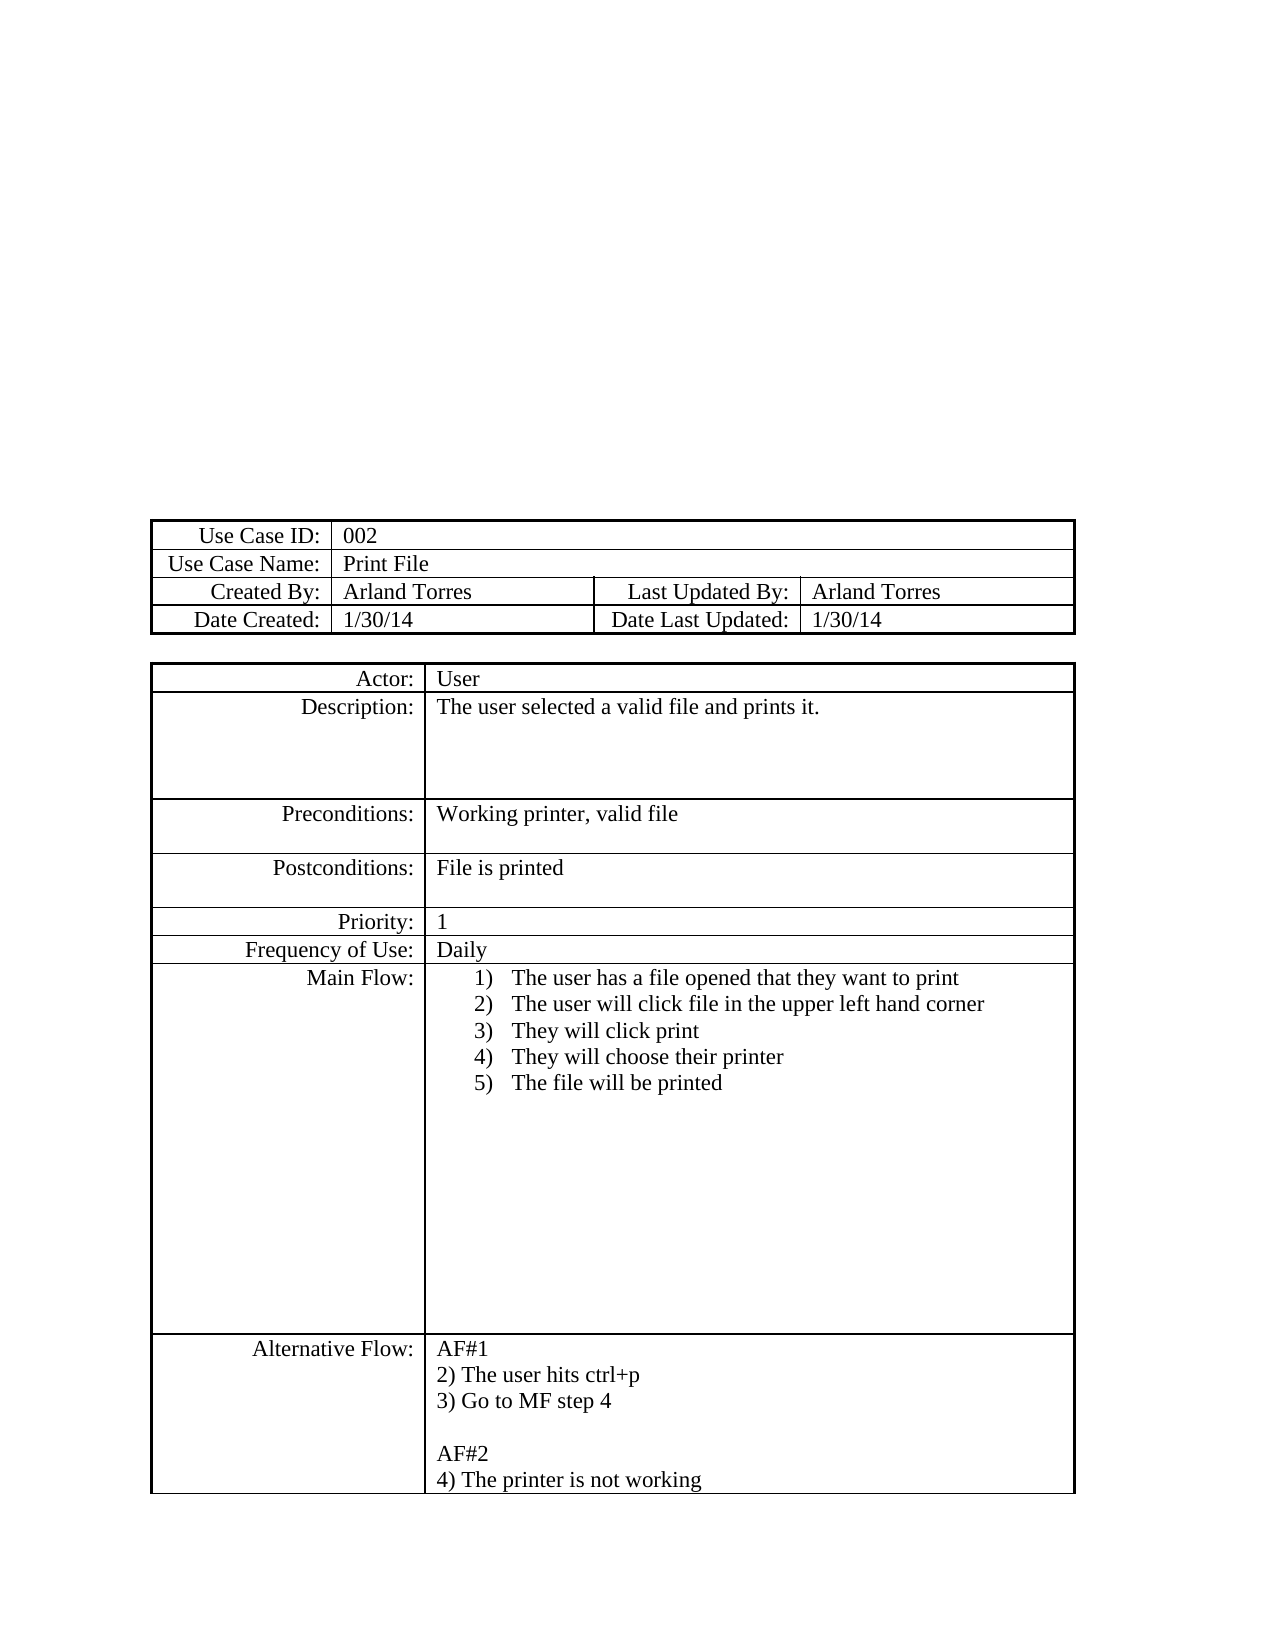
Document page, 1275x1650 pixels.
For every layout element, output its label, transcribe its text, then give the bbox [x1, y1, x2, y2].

table_cell Created By: [153, 578, 331, 604]
table_header 002 [332, 522, 1073, 548]
table_cell 1/30/14 [332, 606, 593, 632]
table_cell Postconditions: [153, 854, 424, 907]
table_cell Alternative Flow: [153, 1335, 424, 1493]
table_cell The user selected a valid file and prints it. [426, 693, 1073, 798]
table_cell Use Case Name: [153, 550, 331, 576]
table_cell Date Last Updated: [595, 606, 800, 632]
table_cell 1/30/14 [801, 606, 1073, 632]
table_cell 1 [426, 908, 1073, 934]
table_cell File is printed [426, 854, 1073, 907]
table_cell Arland Torres [801, 578, 1073, 604]
table_cell Last Updated By: [595, 578, 800, 604]
table_cell Main Flow: [153, 964, 424, 1333]
table_cell Preconditions: [153, 800, 424, 852]
table_header Use Case ID: [153, 522, 331, 548]
table_cell Frequency of Use: [153, 936, 424, 962]
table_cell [426, 1335, 1073, 1493]
table_cell Daily [426, 936, 1073, 962]
table_cell Print File [332, 550, 1073, 576]
table_cell Date Created: [153, 606, 331, 632]
table_cell Description: [153, 693, 424, 798]
table_header User [426, 665, 1073, 691]
table_cell Arland Torres [332, 578, 593, 604]
table_cell The user has a file opened that they want to print The user will click file in the upper left hand corner They will click print They will choose their printer The file will be printed [426, 964, 1073, 1333]
table_header Actor: [153, 665, 424, 691]
table_cell Priority: [153, 908, 424, 934]
table_cell Working printer, valid file [426, 800, 1073, 852]
